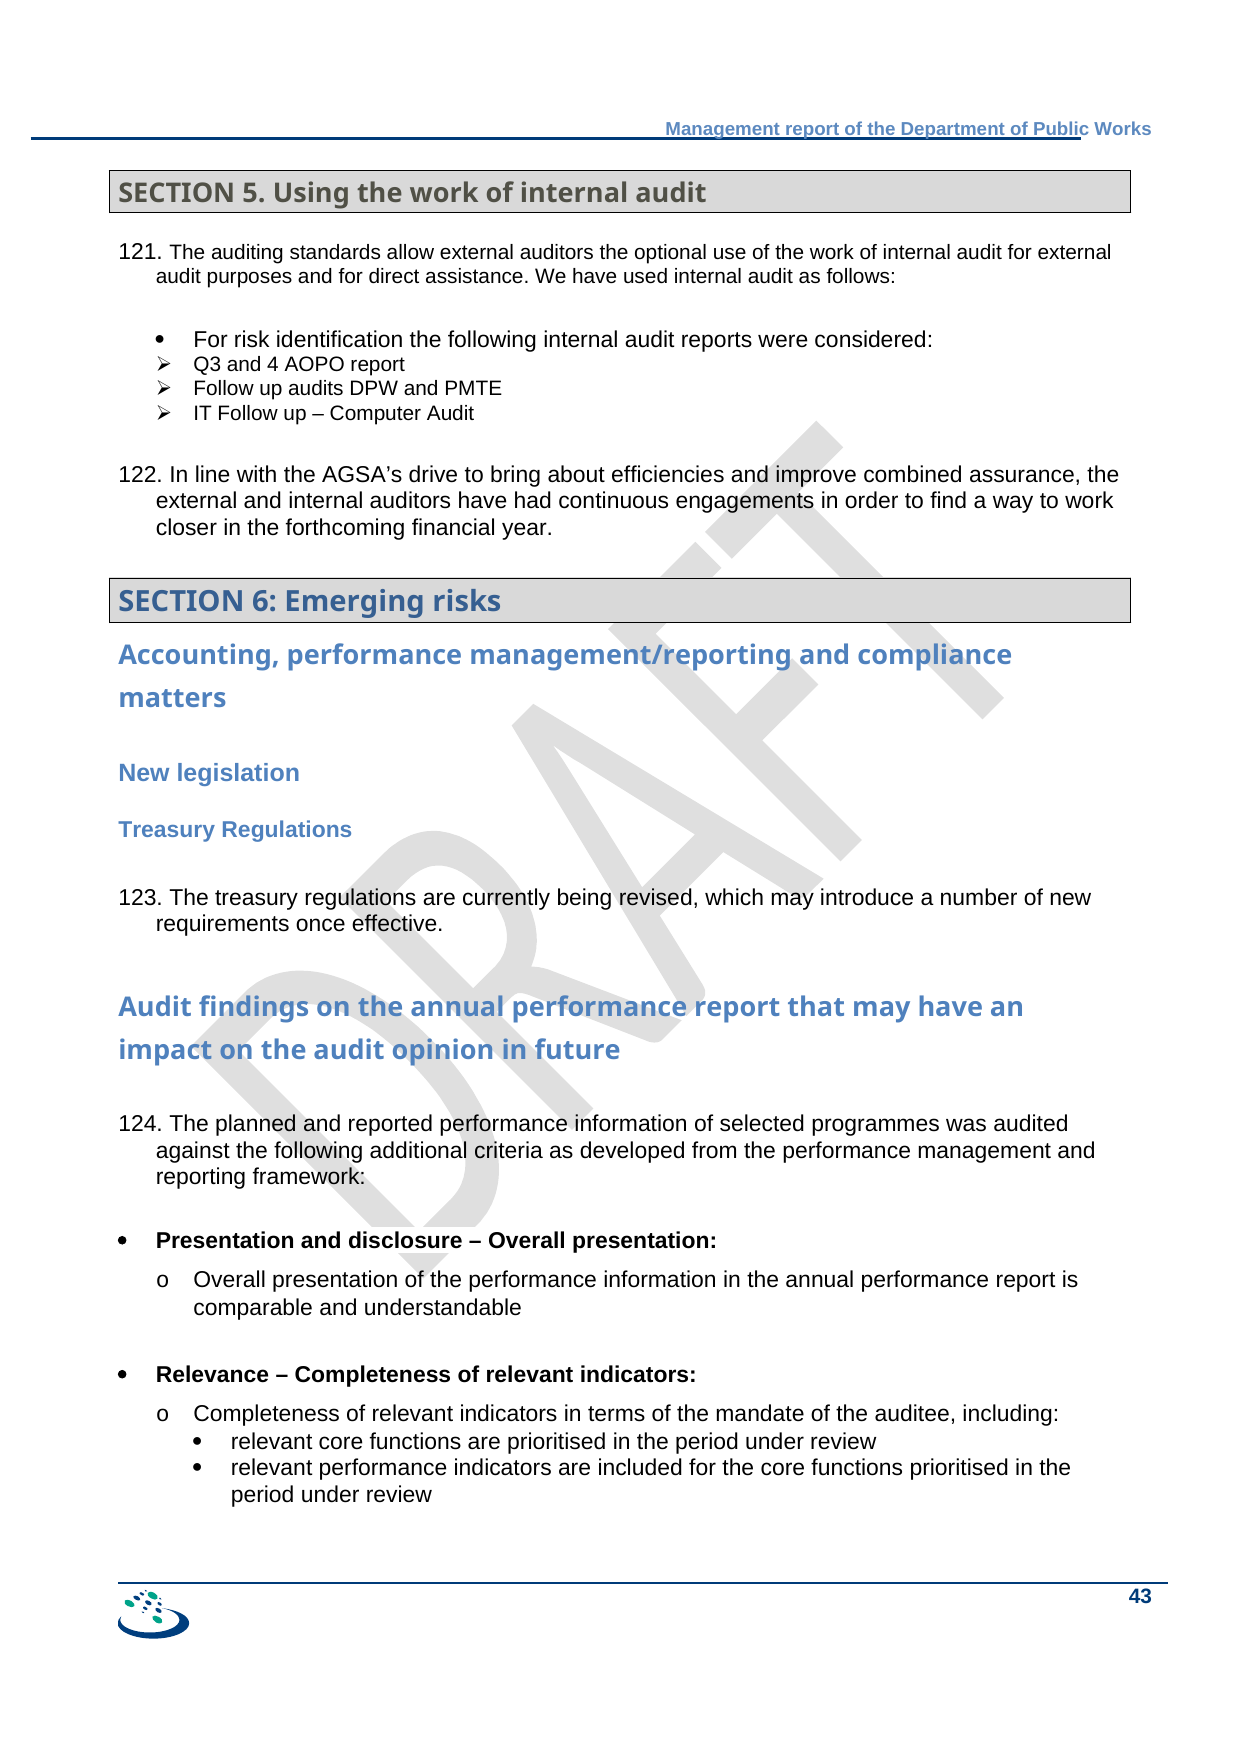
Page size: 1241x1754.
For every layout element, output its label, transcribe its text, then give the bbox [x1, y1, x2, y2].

list In line with the AGSA’s drive to bring about efficiencies and improve combined assurance, the external and internal auditors have had continuous engagements in order to find a way to work closer in the forthcoming financial year. [118, 461, 1122, 540]
list The auditing standards allow external auditors the optional use of the work of internal audit for external audit purposes and for direct assistance. We have used internal audit as follows: [118, 238, 1122, 288]
text Treasury Regulations [118, 816, 1122, 842]
text Audit findings on the annual performance report that may have an impact on the audit opinion in future [118, 988, 1122, 1067]
text SECTION 5. Using the work of internal audit [110, 171, 1130, 212]
list Presentation and disclosure – Overall presentation: [118, 1227, 1122, 1253]
list Relevance – Completeness of relevant indicators: [118, 1361, 1122, 1387]
list For risk identification the following internal audit reports were considered: [156, 326, 1122, 352]
list Completeness of relevant indicators in terms of the mandate of the auditee, including: [156, 1400, 1122, 1428]
list The treasury regulations are currently being revised, which may introduce a number of new requirements once effective. [118, 884, 1122, 937]
list Overall presentation of the performance information in the annual performance report is comparable and understandable [156, 1266, 1122, 1320]
list relevant performance indicators are included for the core functions prioritised in the period under review [193, 1454, 1122, 1507]
list IT Follow up – Computer Audit [156, 400, 1122, 424]
text New legislation [118, 758, 1122, 787]
list The planned and reported performance information of selected programmes was audited against the following additional criteria as developed from the performance management and reporting framework: [118, 1110, 1122, 1189]
text Accounting, performance management/reporting and compliance matters [118, 636, 1122, 715]
list relevant core functions are prioritised in the period under review [193, 1428, 1122, 1454]
list Follow up audits DPW and PMTE [156, 376, 1122, 400]
list Q3 and 4 AOPO report [156, 352, 1122, 376]
text SECTION 6: Emerging risks [110, 579, 1130, 622]
